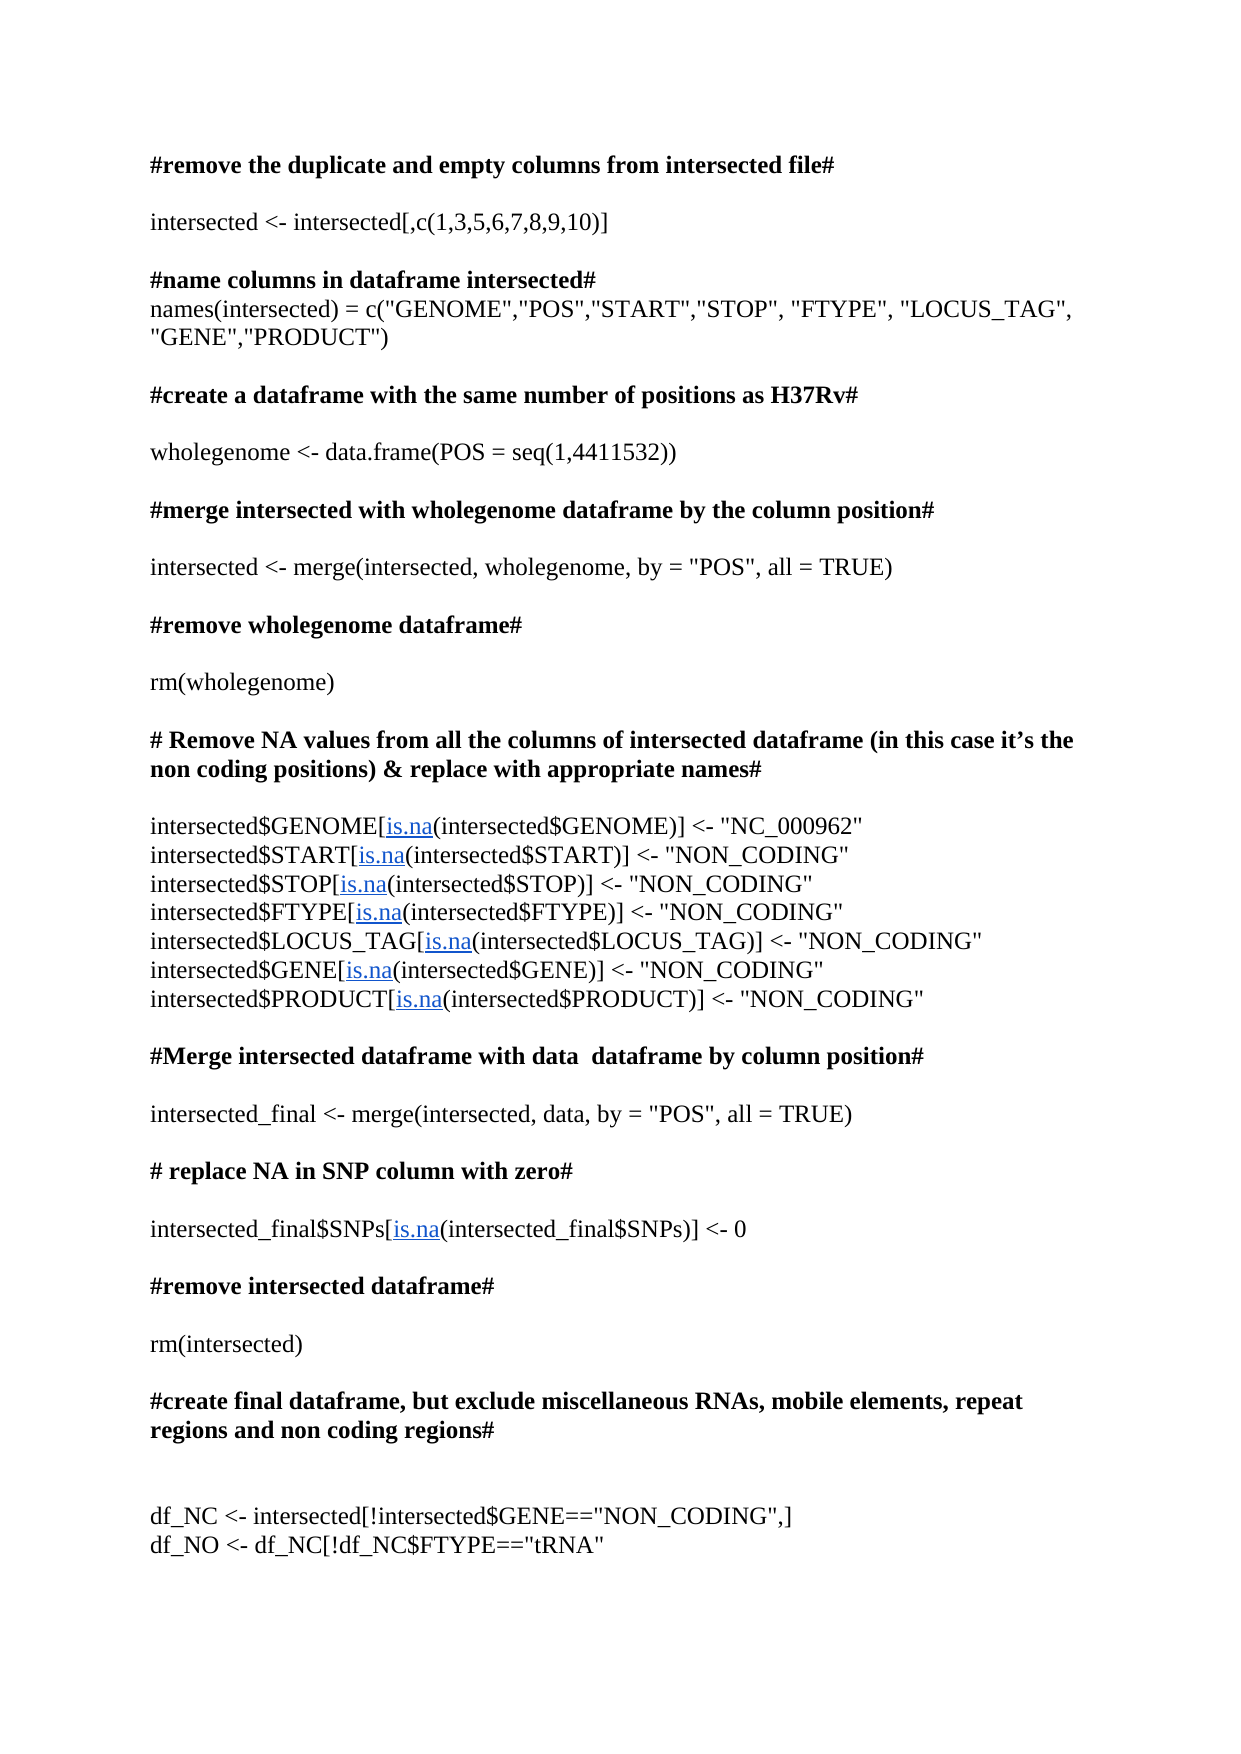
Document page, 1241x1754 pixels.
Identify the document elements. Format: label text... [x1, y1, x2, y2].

text intersected_final <- merge(intersected, data, by = "POS", all = TRUE) [150, 1099, 1090, 1127]
text #remove the duplicate and empty columns from intersected file# [150, 150, 1090, 179]
text #merge intersected with wholegenome dataframe by the column position# [150, 495, 1090, 524]
text #remove intersected dataframe# [150, 1271, 1090, 1300]
text intersected <- merge(intersected, wholegenome, by = "POS", all = TRUE) [150, 552, 1090, 581]
text intersected$PRODUCT[is.na(intersected$PRODUCT)] <- "NON_CODING" [150, 984, 1090, 1012]
text rm(wholegenome) [150, 667, 1090, 696]
text df_NC <- intersected[!intersected$GENE=="NON_CODING",] [150, 1501, 1090, 1530]
text #create a dataframe with the same number of positions as H37Rv# [150, 380, 1090, 409]
text intersected$STOP[is.na(intersected$STOP)] <- "NON_CODING" [150, 869, 1090, 897]
text intersected$FTYPE[is.na(intersected$FTYPE)] <- "NON_CODING" [150, 897, 1090, 926]
text #name columns in dataframe intersected# [150, 265, 1090, 294]
text intersected$GENOME[is.na(intersected$GENOME)] <- "NC_000962" [150, 811, 1090, 840]
text names(intersected) = c("GENOME","POS","START","STOP", "FTYPE", "LOCUS_TAG", "GENE","PRODUCT") [150, 294, 1090, 351]
text #Merge intersected dataframe with data dataframe by column position# [150, 1041, 1090, 1070]
text # replace NA in SNP column with zero# [150, 1156, 1090, 1185]
text intersected$START[is.na(intersected$START)] <- "NON_CODING" [150, 840, 1090, 869]
text #remove wholegenome dataframe# [150, 610, 1090, 639]
text #create final dataframe, but exclude miscellaneous RNAs, mobile elements, repeat regions and non coding regions# [150, 1386, 1090, 1444]
text # Remove NA values from all the columns of intersected dataframe (in this case it’s the non coding positions) & replace with appropriate names# [150, 725, 1090, 782]
text intersected <- intersected[,c(1,3,5,6,7,8,9,10)] [150, 207, 1090, 236]
text wholegenome <- data.frame(POS = seq(1,4411532)) [150, 437, 1090, 466]
text rm(intersected) [150, 1329, 1090, 1357]
text intersected_final$SNPs[is.na(intersected_final$SNPs)] <- 0 [150, 1214, 1090, 1242]
text intersected$GENE[is.na(intersected$GENE)] <- "NON_CODING" [150, 955, 1090, 984]
text intersected$LOCUS_TAG[is.na(intersected$LOCUS_TAG)] <- "NON_CODING" [150, 926, 1090, 955]
text df_NO <- df_NC[!df_NC$FTYPE=="tRNA" [150, 1530, 1090, 1559]
